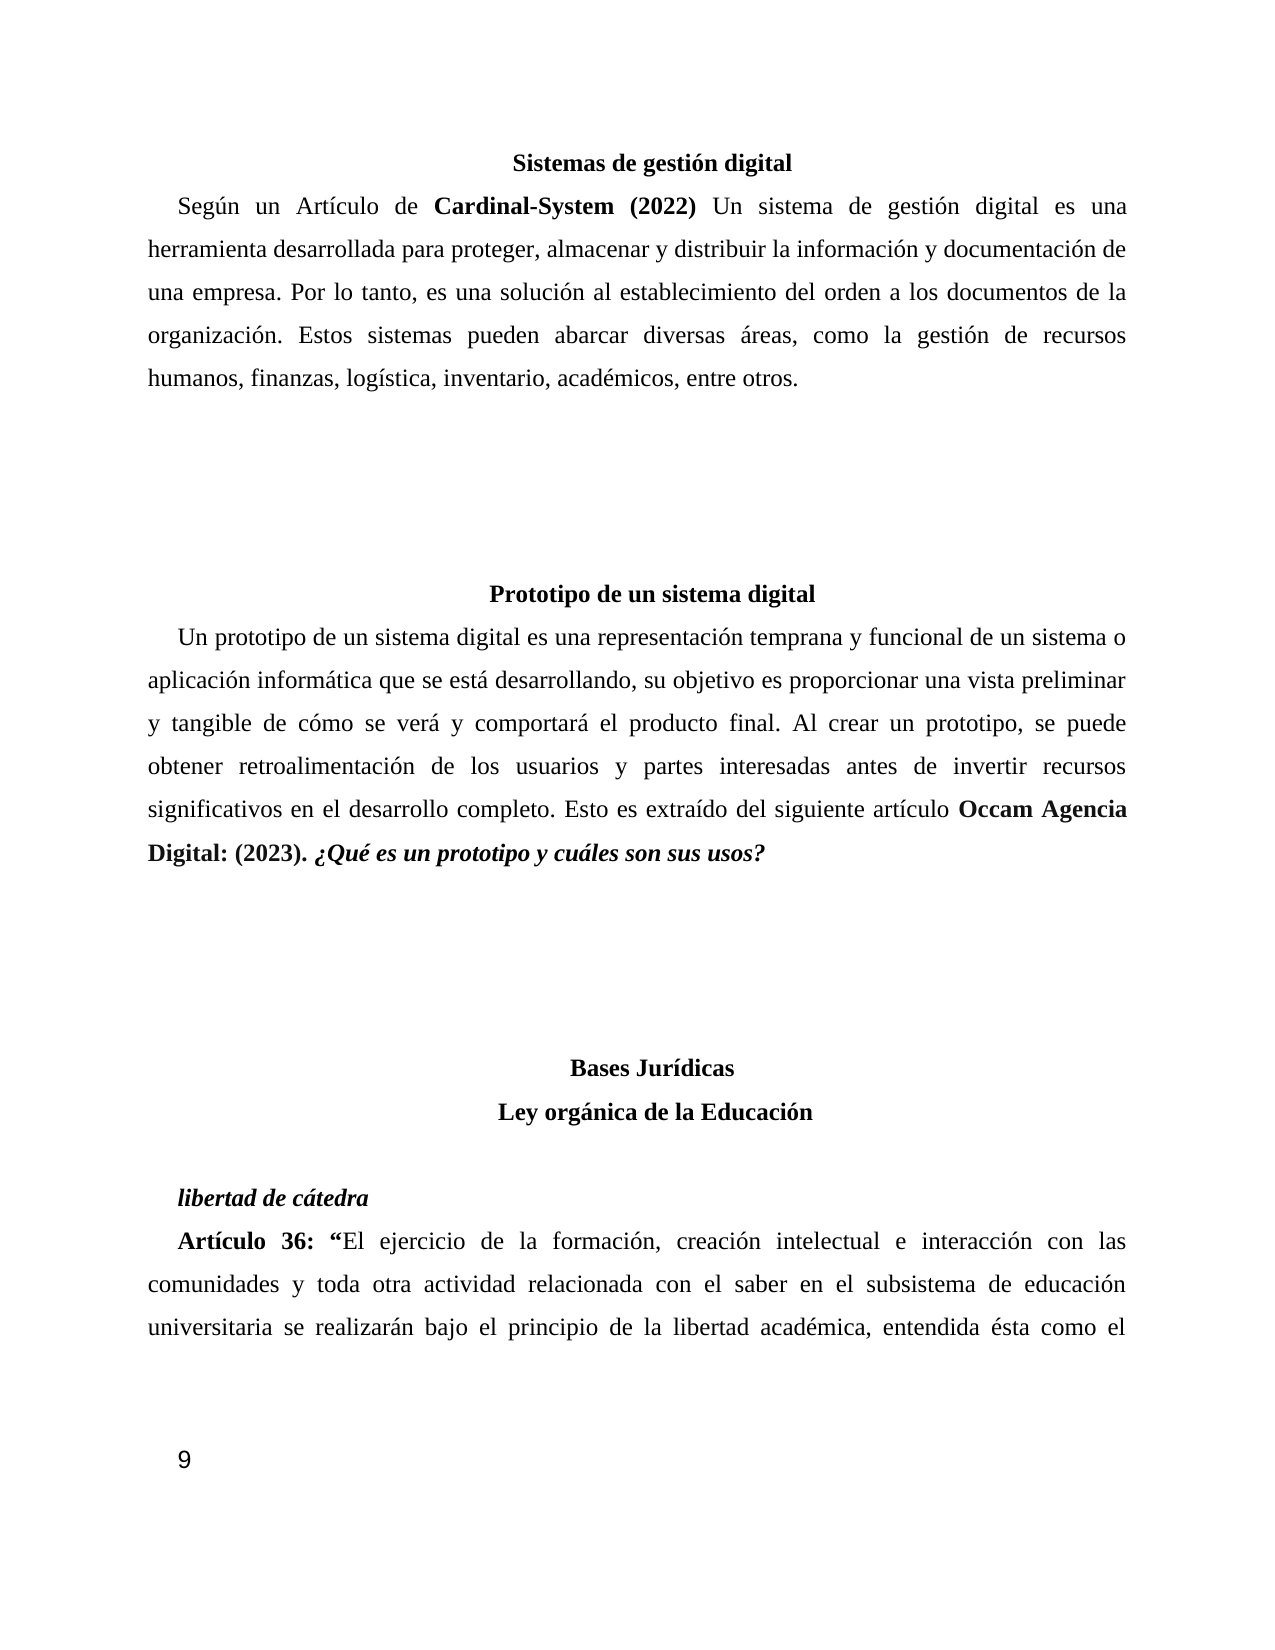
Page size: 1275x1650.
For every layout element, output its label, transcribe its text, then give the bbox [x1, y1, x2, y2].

text Ley orgánica de la Educación [148, 1097, 1127, 1125]
text Sistemas de gestión digital [148, 148, 1127, 176]
text Según un Artículo de Cardinal-System (2022) Un sistema de gestión digital es una herramienta desarrollada para proteger, almacenar y distribuir la información y documentación de una empresa. Por lo tanto, es una solución al establecimiento del orden a los documentos de la organización. Estos sistemas pueden abarcar diversas áreas, como la gestión de recursos humanos, finanzas, logística, inventario, académicos, entre otros. [148, 191, 1127, 392]
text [148, 1226, 1127, 1341]
text Un prototipo de un sistema digital es una representación temprana y funcional de un sistema o aplicación informática que se está desarrollando, su objetivo es proporcionar una vista preliminar y tangible de cómo se verá y comportará el producto final. Al crear un prototipo, se puede obtener retroalimentación de los usuarios y partes interesadas antes de invertir recursos significativos en el desarrollo completo. Esto es extraído del siguiente artículo Occam Agencia Digital: (2023). ¿Qué es un prototipo y cuáles son sus usos? [148, 622, 1127, 867]
text Bases Jurídicas [148, 1053, 1127, 1082]
text Prototipo de un sistema digital [148, 579, 1127, 608]
text libertad de cátedra [148, 1183, 1127, 1212]
